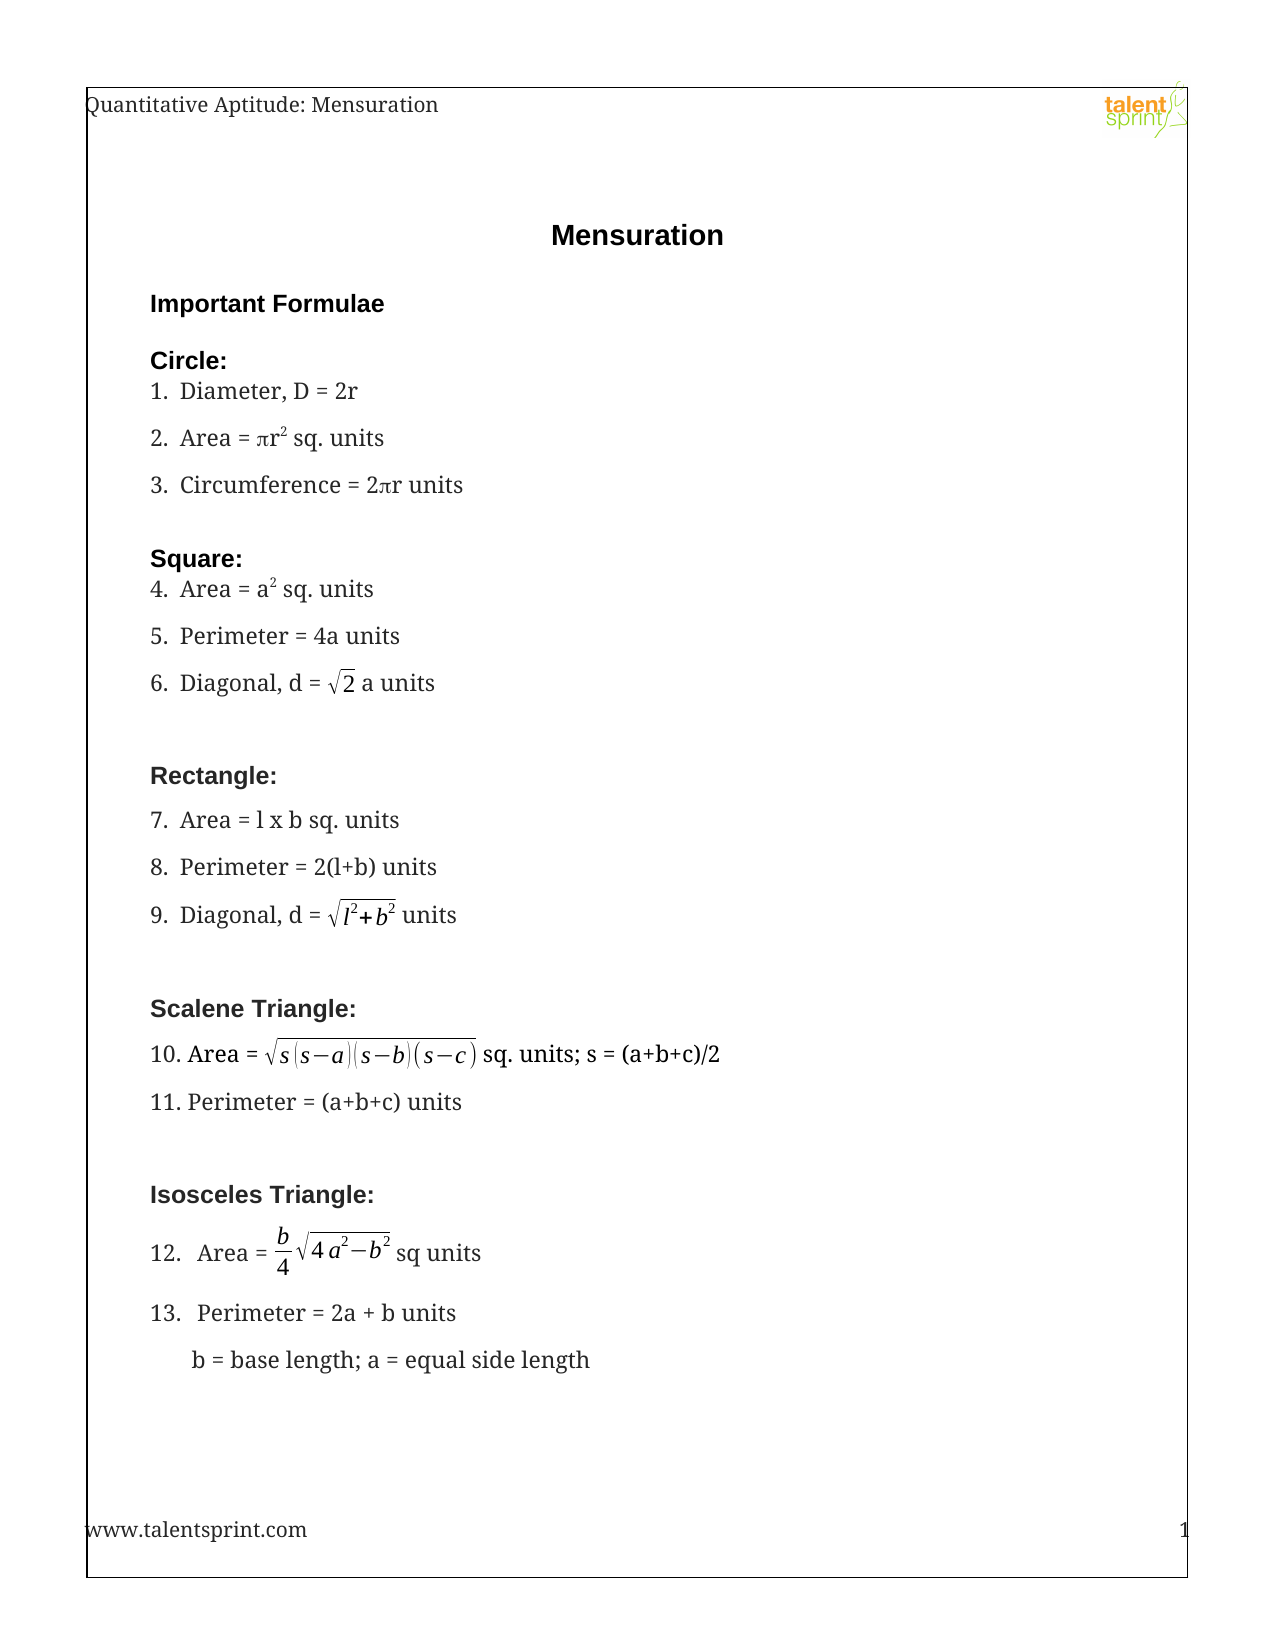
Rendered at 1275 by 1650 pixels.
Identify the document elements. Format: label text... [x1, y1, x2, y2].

list Diameter, D = 2r [150, 375, 1125, 406]
list Area = l x b sq. units [150, 804, 1125, 835]
list b = base length; a = equal side length [179, 1344, 1125, 1375]
list Perimeter = 4a units [150, 620, 1125, 651]
list Scalene Triangle: [150, 994, 1125, 1022]
list Perimeter = (a+b+c) units [150, 1086, 1125, 1117]
list Perimeter = 2(l+b) units [150, 851, 1125, 882]
text Square: [150, 544, 1125, 573]
list Area = r2 sq. units [150, 422, 1125, 453]
list Area = a2 sq. units [150, 573, 1125, 604]
text Mensuration [150, 218, 1125, 251]
list Circumference = 2r units [150, 469, 1125, 500]
picture [1101, 88, 1187, 138]
list Area = sq. units; s = (a+b+c)/2 [150, 1037, 1125, 1070]
picture [1101, 79, 1191, 138]
list Diagonal, d = a units [150, 667, 1125, 698]
text Circle: [150, 346, 1125, 375]
list Rectangle: [150, 761, 1125, 789]
list Diagonal, d = units [150, 898, 1125, 931]
text Important Formulae [150, 289, 1125, 318]
list Isosceles Triangle: [150, 1179, 1125, 1208]
list Perimeter = 2a + b units [150, 1297, 1125, 1328]
list Area = sq units [150, 1223, 1125, 1282]
